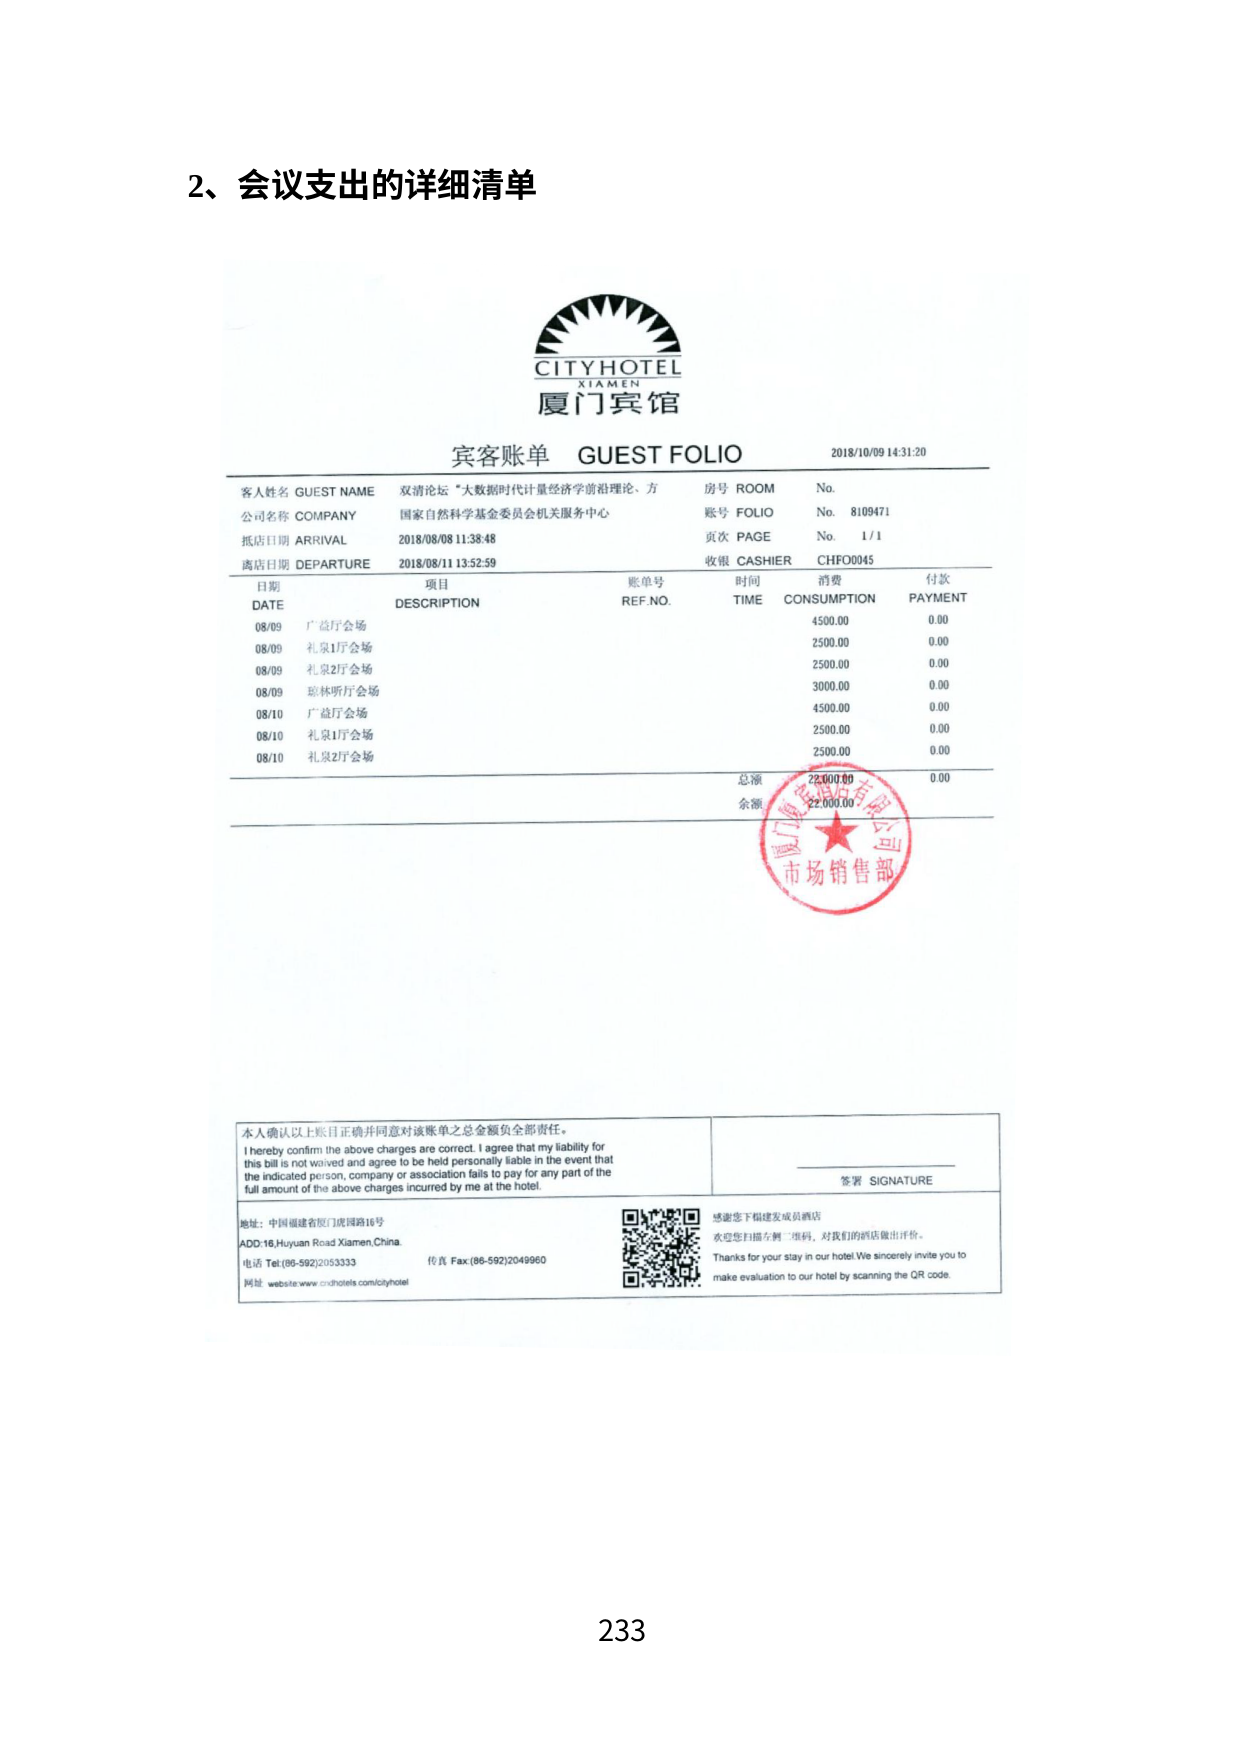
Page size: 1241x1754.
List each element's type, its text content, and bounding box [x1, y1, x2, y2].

text 2、会议支出的详细清单 [187, 159, 1182, 207]
picture [204, 259, 1030, 1356]
